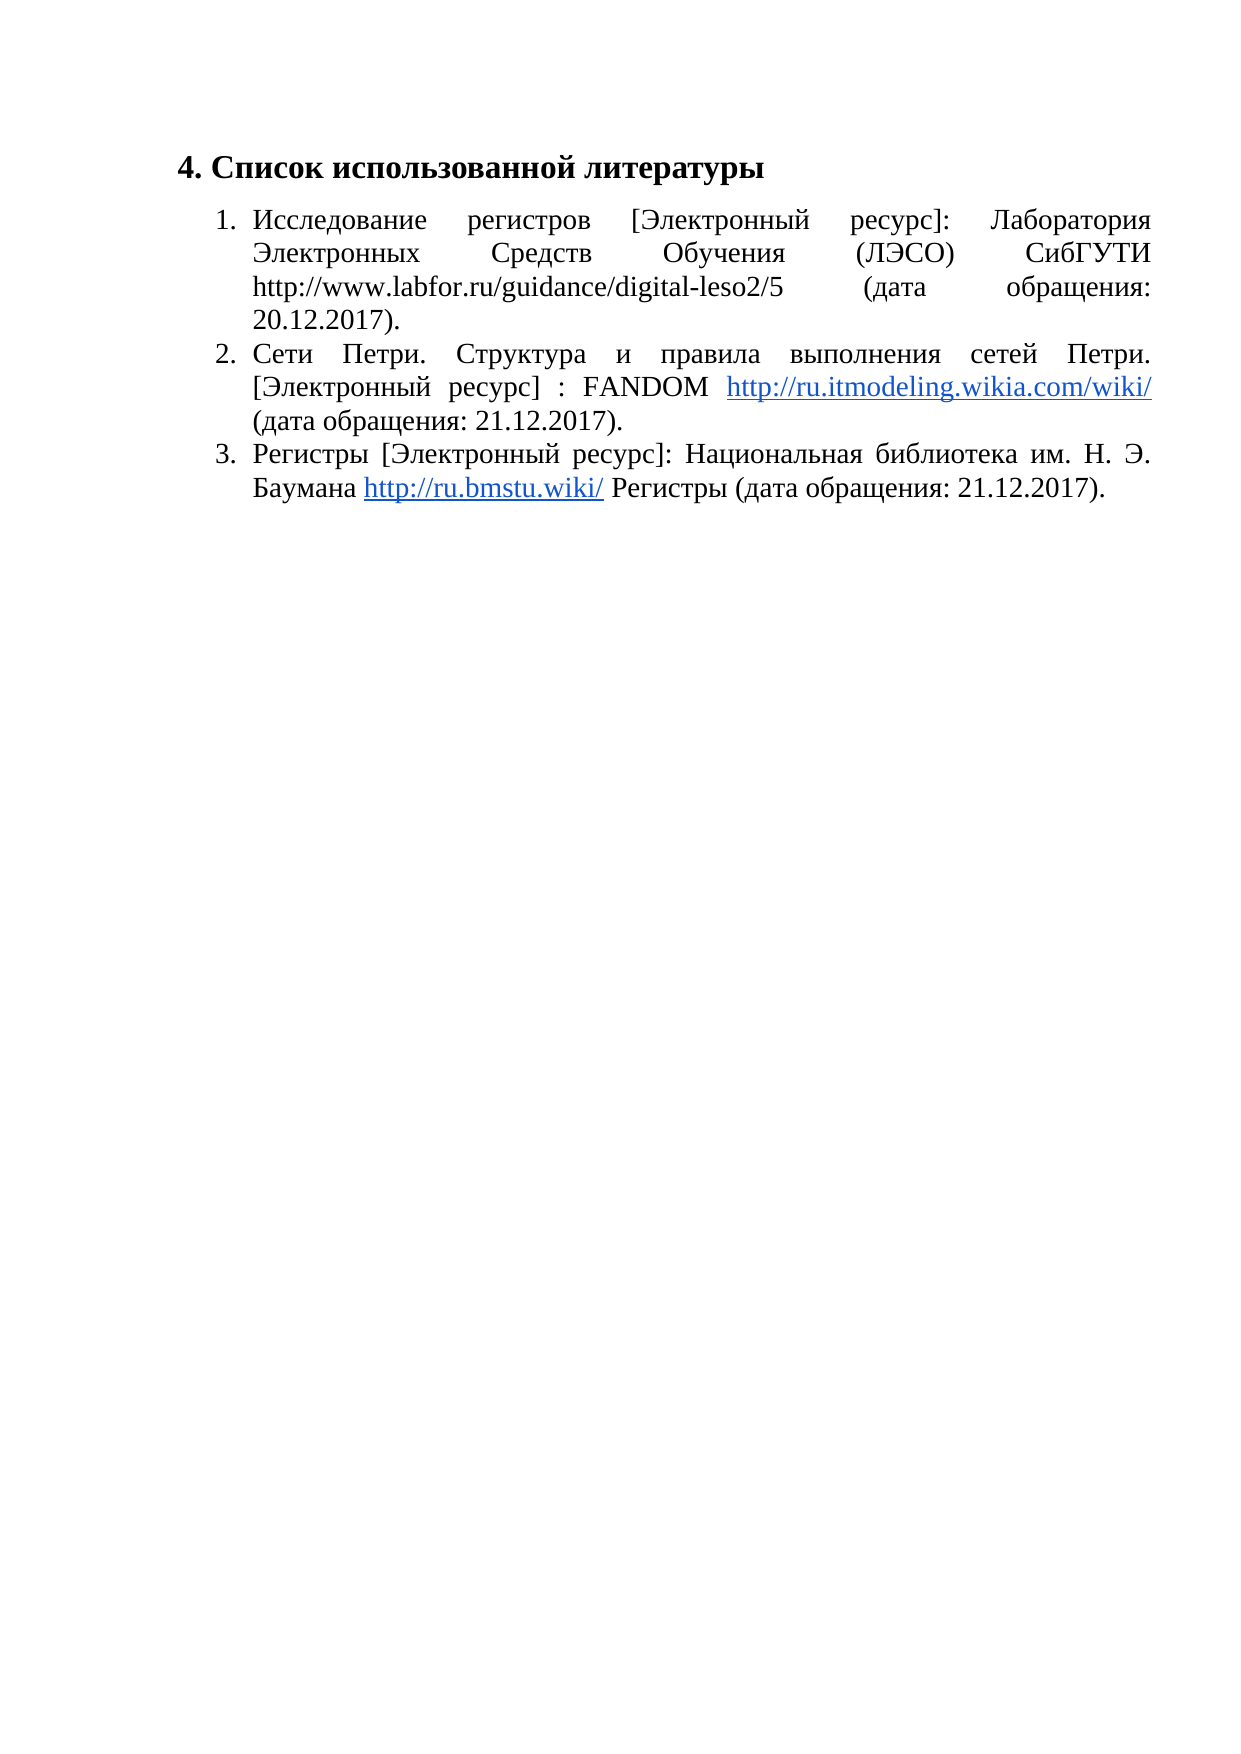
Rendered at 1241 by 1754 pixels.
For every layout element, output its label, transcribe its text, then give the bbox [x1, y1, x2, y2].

list Сети Петри. Структура и правила выполнения сетей Петри. [Электронный ресурс] : FANDOM http://ru.itmodeling.wikia.com/wiki/ (дата обращения: 21.12.2017). [215, 336, 1152, 437]
text 4. Список использованной литературы [177, 147, 1152, 185]
list Регистры [Электронный ресурс]: Национальная библиотека им. Н. Э. Баумана http://ru.bmstu.wiki/ Регистры (дата обращения: 21.12.2017). [215, 437, 1152, 504]
list Исследование регистров [Электронный ресурс]: Лаборатория Электронных Средств Обучения (ЛЭСО) СибГУТИ http://www.labfor.ru/guidance/digital-leso2/5 (дата обращения: 20.12.2017). [215, 202, 1152, 336]
